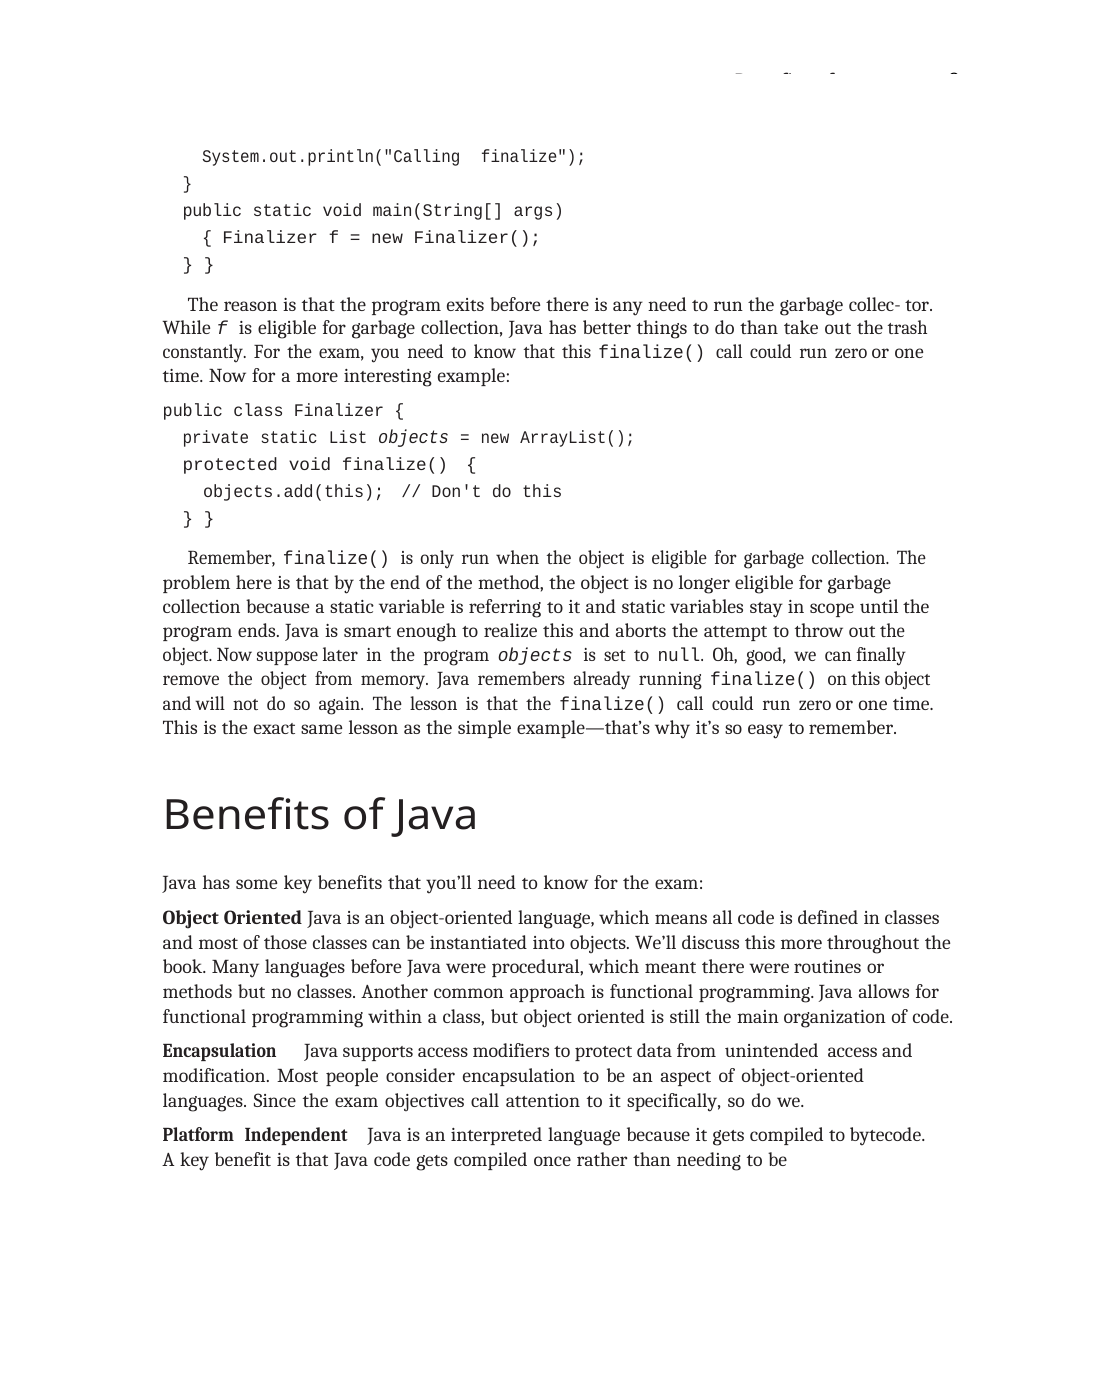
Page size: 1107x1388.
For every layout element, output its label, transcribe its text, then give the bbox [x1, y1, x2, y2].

text private static List objects = new ArrayList(); protected void finalize() { [182, 428, 690, 476]
text } } [182, 256, 1106, 276]
text Remember, finalize() is only run when the object is eligible for garbage collection. The problem here is that by the end of the method, the object is no longer eligible for garbage collection because a static variable is referring to it and static variables stay in scope until the program ends. Java is smart enough to realize this and aborts the attempt to throw out the object. Now suppose later in the program objects is set to null. Oh, good, we can finally remove the object from memory. Java remembers already running finalize() on this object and will not do so again. The lesson is that the finalize() call could run zero or one time. This is the exact same lesson as the simple example—that’s why it’s so easy to remember. [162, 547, 956, 739]
text public static void main(String[] args) { Finalizer f = new Finalizer(); [182, 202, 576, 249]
text Object Oriented Java is an object-oriented language, which means all code is defined in classes and most of those classes can be instantiated into objects. We’ll discuss this more throughout the book. Many languages before Java were procedural, which meant there were routines or methods but no classes. Another common approach is functional programming. Java allows for functional programming within a class, but object oriented is still the main organization of code. [162, 907, 954, 1028]
subtitle Benefits of Java [162, 785, 1106, 842]
text public class Finalizer { [162, 402, 1106, 422]
text } } [182, 509, 1106, 529]
text } [182, 174, 1106, 194]
text objects.add(this); // Don't do this [203, 482, 1106, 502]
text Java has some key benefits that you’ll need to know for the exam: [162, 872, 1106, 895]
text System.out.println("Calling finalize"); [202, 147, 1106, 167]
text The reason is that the program exits before there is any need to run the garbage collec- tor. While f is eligible for garbage collection, Java has better things to do than take out the trash constantly. For the exam, you need to know that this finalize() call could run zero or one time. Now for a more interesting example: [162, 293, 949, 388]
text Encapsulation Java supports access modifiers to protect data from unintended access and modification. Most people consider encapsulation to be an aspect of object-oriented languages. Since the exam objectives call attention to it specifically, so do we. [162, 1040, 943, 1112]
text Platform Independent Java is an interpreted language because it gets compiled to bytecode. A key benefit is that Java code gets compiled once rather than needing to be [162, 1124, 936, 1171]
